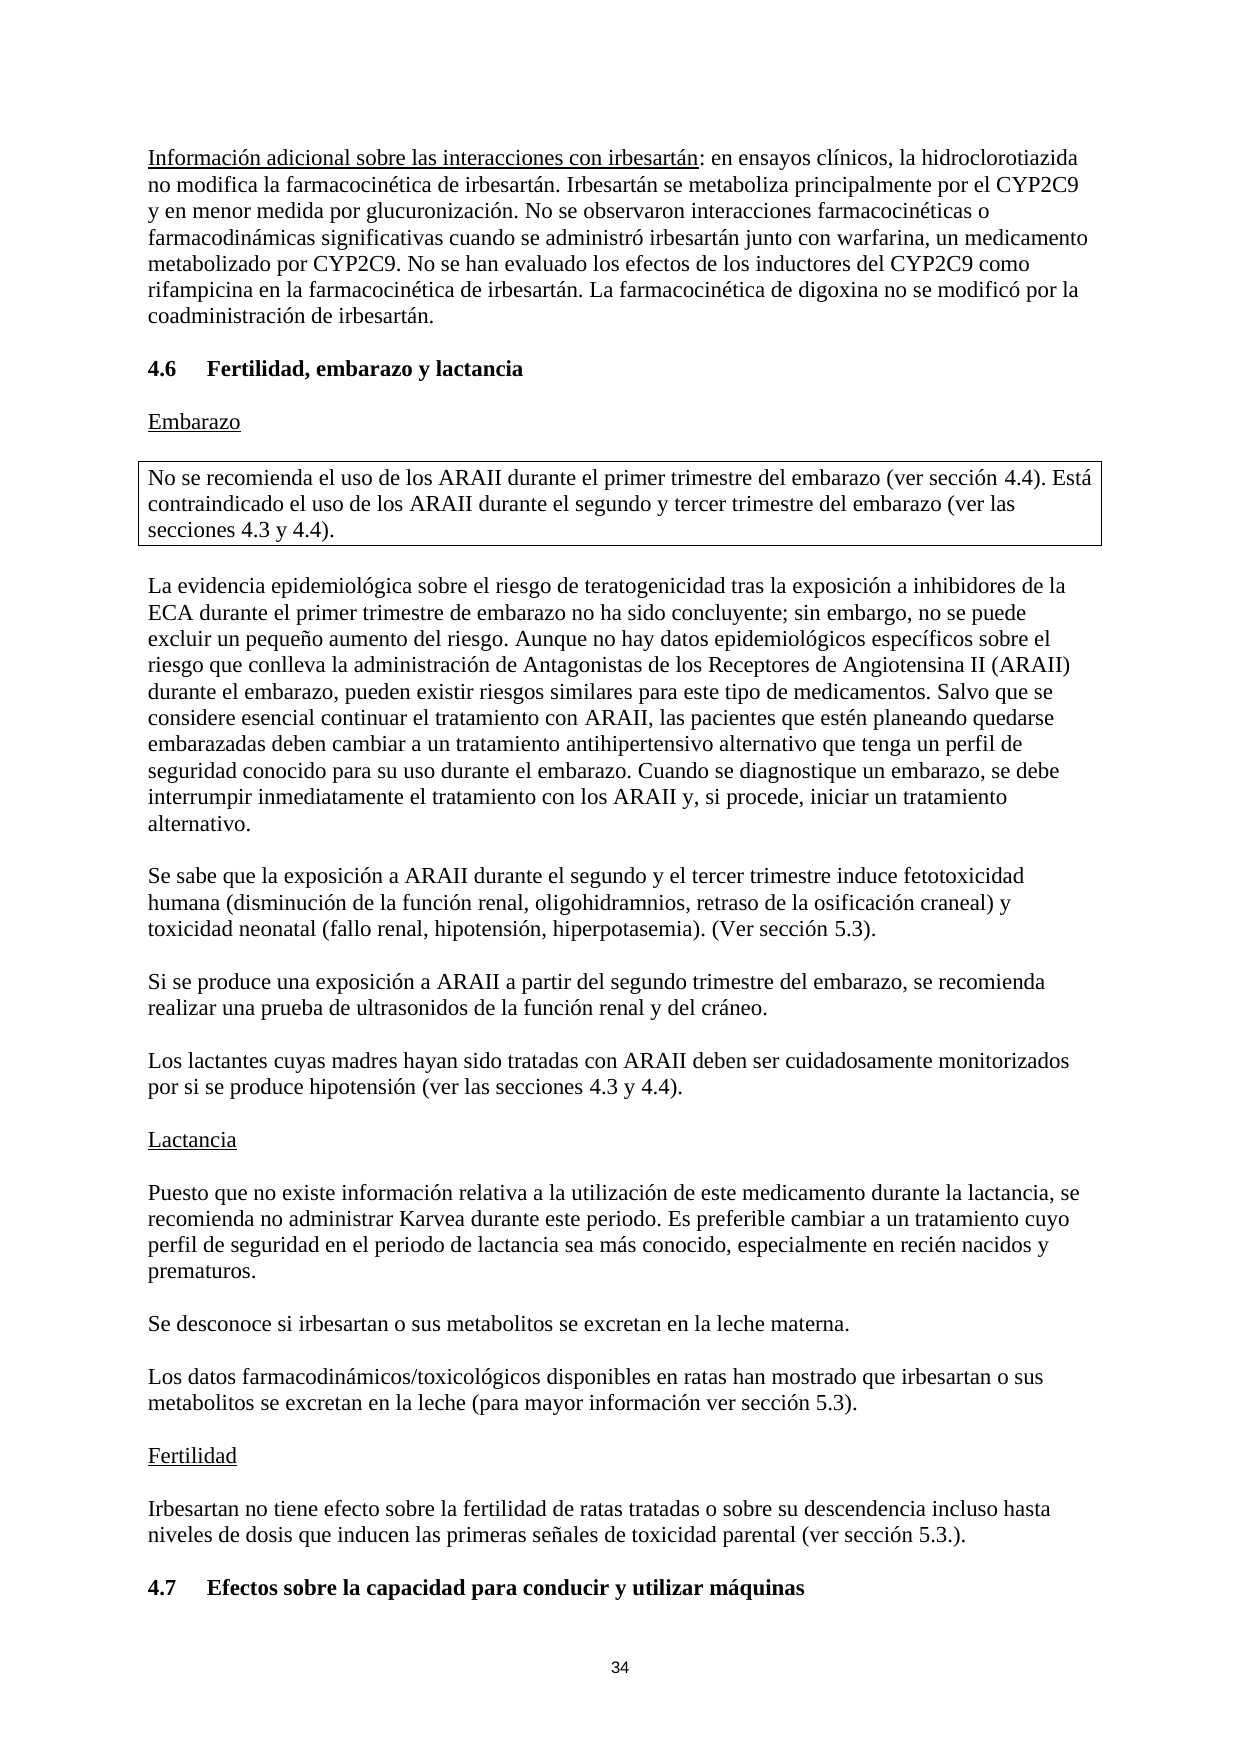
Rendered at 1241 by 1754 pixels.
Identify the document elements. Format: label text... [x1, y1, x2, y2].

text Se sabe que la exposición a ARAII durante el segundo y el tercer trimestre induce fetotoxicidad humana (disminución de la función renal, oligohidramnios, retraso de la osificación craneal) y toxicidad neonatal (fallo renal, hipotensión, hiperpotasemia). (Ver sección 5.3). [148, 862, 1093, 941]
text Se desconoce si irbesartan o sus metabolitos se excretan en la leche materna. [148, 1310, 1093, 1337]
text 4.7 Efectos sobre la capacidad para conducir y utilizar máquinas [148, 1574, 1093, 1600]
text Si se produce una exposición a ARAII a partir del segundo trimestre del embarazo, se recomienda realizar una prueba de ultrasonidos de la función renal y del cráneo. [148, 968, 1093, 1020]
text No se recomienda el uso de los ARAII durante el primer trimestre del embarazo (ver sección 4.4). Está contraindicado el uso de los ARAII durante el segundo y tercer trimestre del embarazo (ver las secciones 4.3 y 4.4). [139, 462, 1101, 545]
text Irbesartan no tiene efecto sobre la fertilidad de ratas tratadas o sobre su descendencia incluso hasta niveles de dosis que inducen las primeras señales de toxicidad parental (ver sección 5.3.). [148, 1495, 1093, 1547]
text Fertilidad [148, 1442, 1093, 1468]
text Los datos farmacodinámicos/toxicológicos disponibles en ratas han mostrado que irbesartan o sus metabolitos se excretan en la leche (para mayor información ver sección 5.3). [148, 1363, 1093, 1416]
text Lactancia [148, 1126, 1093, 1152]
text La evidencia epidemiológica sobre el riesgo de teratogenicidad tras la exposición a inhibidores de durante el primer trimestre de embarazo no ha sido concluyente; sin embargo, no se puede excluir un pequeño aumento del riesgo. Aunque no hay datos epidemiológicos específicos sobre el riesgo que conlleva la administración de Antagonistas de los Receptores de Angiotensina II (ARAII) durante el embarazo, pueden existir riesgos similares para este tipo de medicamentos. Salvo que se considere esencial continuar el tratamiento con ARAII, las pacientes que estén planeando quedarse embarazadas deben cambiar a un tratamiento antihipertensivo alternativo que tenga un perfil de seguridad conocido para su uso durante el embarazo. Cuando se diagnostique un embarazo, se debe interrumpir inmediatamente el tratamiento con los ARAII y, si procede, iniciar un tratamiento alternativo. [148, 572, 1093, 836]
text Los lactantes cuyas madres hayan sido tratadas con ARAII deben ser cuidadosamente monitorizados por si se produce hipotensión (ver las secciones 4.3 y 4.4). [148, 1047, 1093, 1099]
text Embarazo [148, 408, 1093, 434]
subtitle 4.6 Fertilidad, embarazo y lactancia [148, 355, 1093, 382]
text Información adicional sobre las interacciones con irbesartán: en ensayos clínicos, la hidroclorotiazida no modifica la farmacocinética de irbesartán. Irbesartán se metaboliza principalmente por el CYP2C9 y en menor medida por glucuronización. No se observaron interacciones farmacocinéticas o farmacodinámicas significativas cuando se administró irbesartán junto con warfarina, un medicamento metabolizado por CYP2C9. No se han evaluado los efectos de los inductores del CYP2C9 como rifampicina en la farmacocinética de irbesartán. La farmacocinética de digoxina no se modificó por la coadministración de irbesartán. [148, 144, 1093, 329]
text Puesto que no existe información relativa a la utilización de este medicamento durante la lactancia, se recomienda no administrar Karvea durante este periodo. Es preferible cambiar a un tratamiento cuyo perfil de seguridad en el periodo de lactancia sea más conocido, especialmente en recién nacidos y prematuros. [148, 1178, 1093, 1284]
